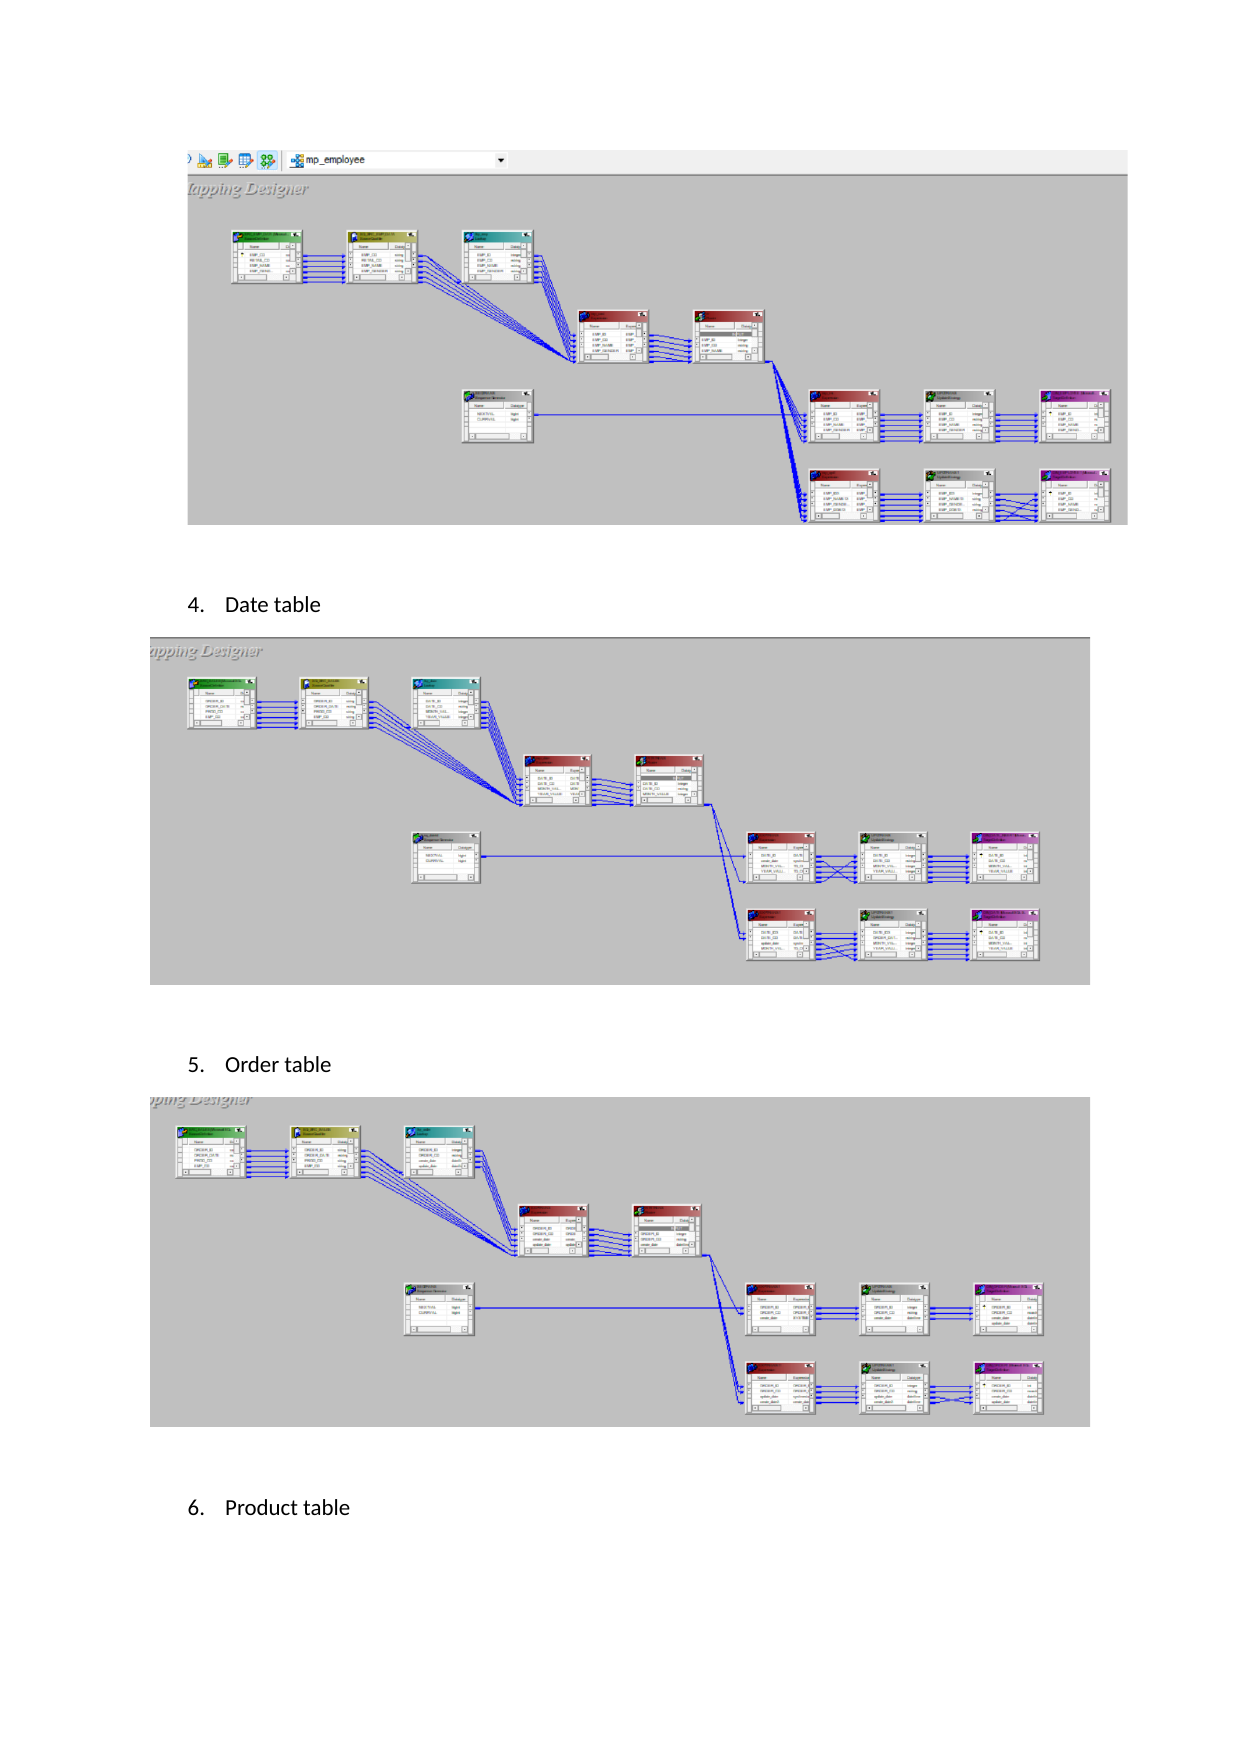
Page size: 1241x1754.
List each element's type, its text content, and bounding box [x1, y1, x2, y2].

picture [187, 150, 1128, 525]
picture [150, 637, 1091, 985]
picture [150, 1097, 1091, 1427]
list Product table [187, 1493, 1090, 1521]
list Date table [187, 591, 1090, 619]
list Order table [187, 1050, 1090, 1078]
